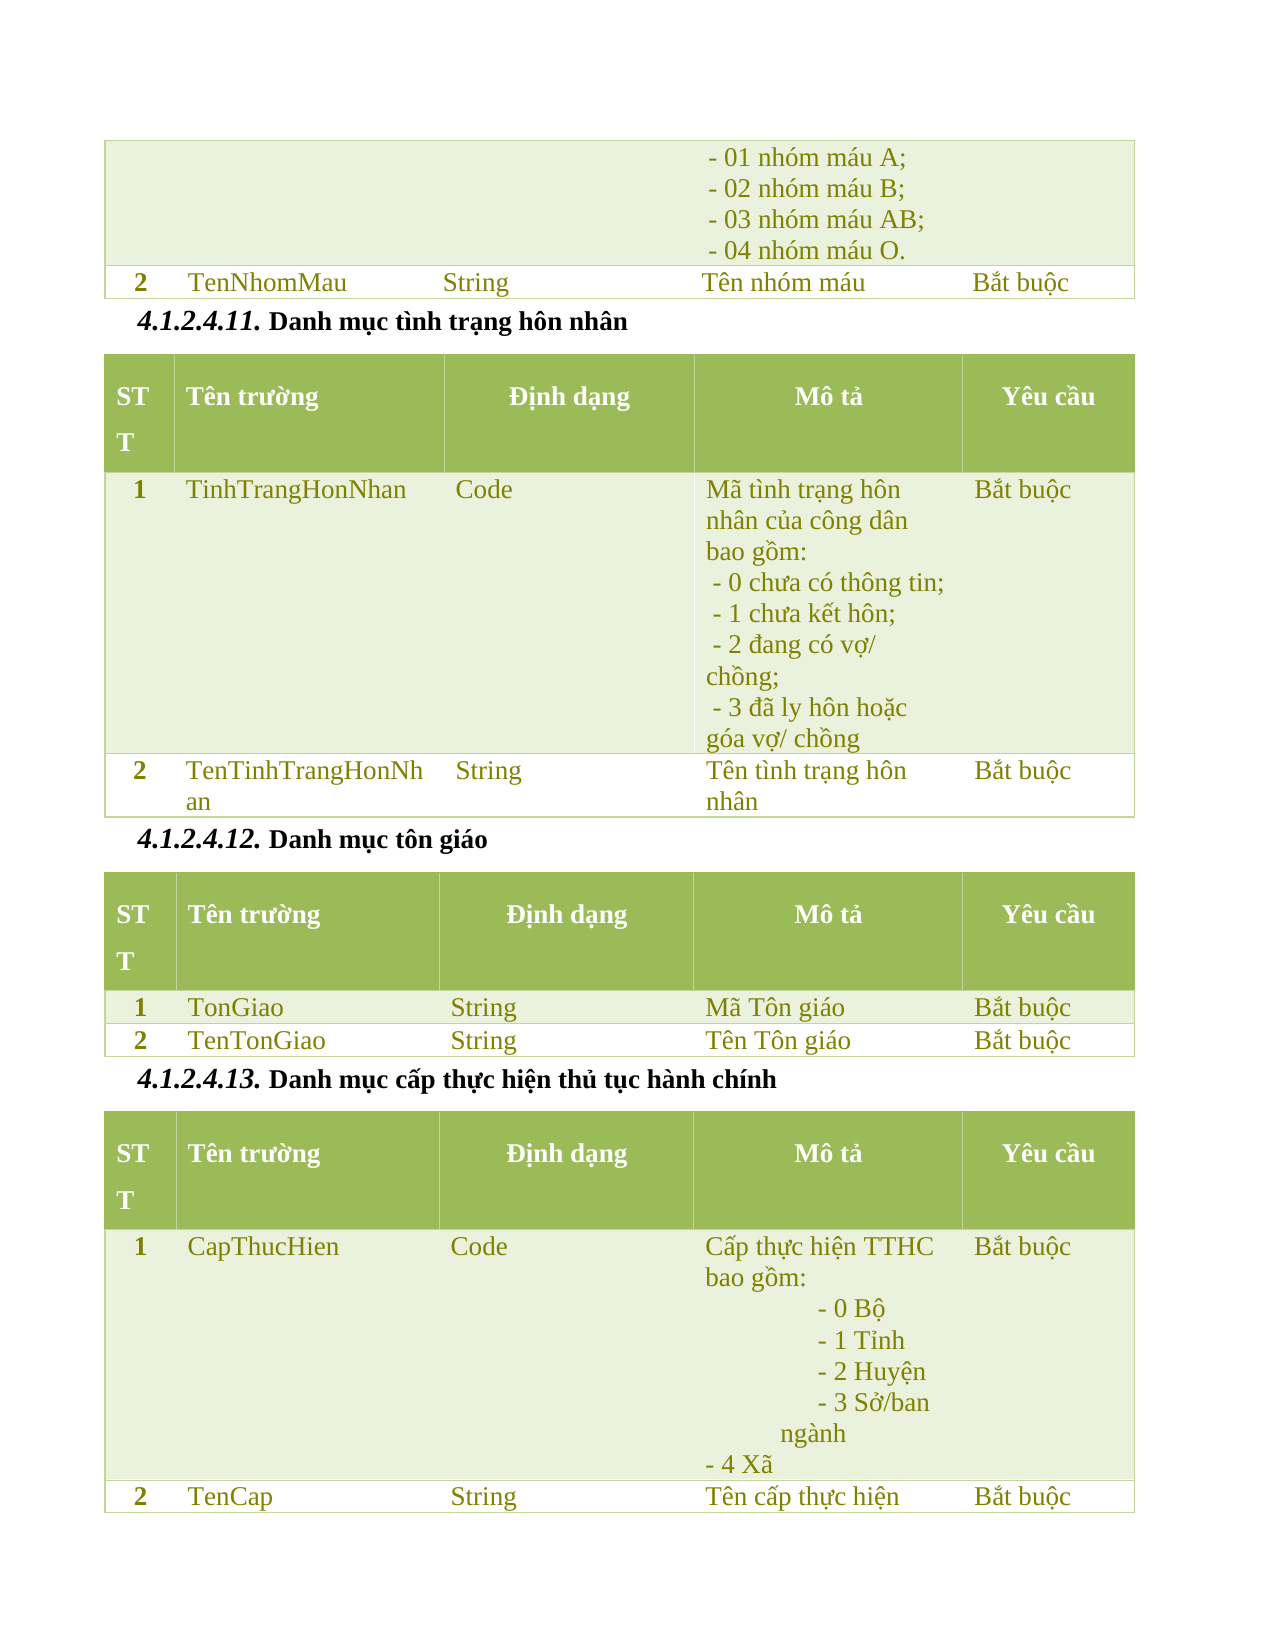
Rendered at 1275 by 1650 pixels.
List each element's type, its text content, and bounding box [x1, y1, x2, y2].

subtitle Danh mục tôn giáo [137, 822, 1167, 855]
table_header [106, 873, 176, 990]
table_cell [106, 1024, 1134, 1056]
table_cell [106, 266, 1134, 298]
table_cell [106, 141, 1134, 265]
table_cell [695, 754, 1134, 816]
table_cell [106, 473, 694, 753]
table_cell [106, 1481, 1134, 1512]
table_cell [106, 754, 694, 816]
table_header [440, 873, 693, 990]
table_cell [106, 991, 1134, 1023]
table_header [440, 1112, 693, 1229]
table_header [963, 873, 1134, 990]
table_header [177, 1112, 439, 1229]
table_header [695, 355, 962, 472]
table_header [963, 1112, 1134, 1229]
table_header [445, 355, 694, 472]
subtitle Danh mục cấp thực hiện thủ tục hành chính [137, 1061, 1167, 1094]
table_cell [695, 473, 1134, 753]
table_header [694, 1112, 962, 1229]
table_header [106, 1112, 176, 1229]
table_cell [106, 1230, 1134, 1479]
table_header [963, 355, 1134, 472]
subtitle Danh mục tình trạng hôn nhân [137, 303, 1167, 337]
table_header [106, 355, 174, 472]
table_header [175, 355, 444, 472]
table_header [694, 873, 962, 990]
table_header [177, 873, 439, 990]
